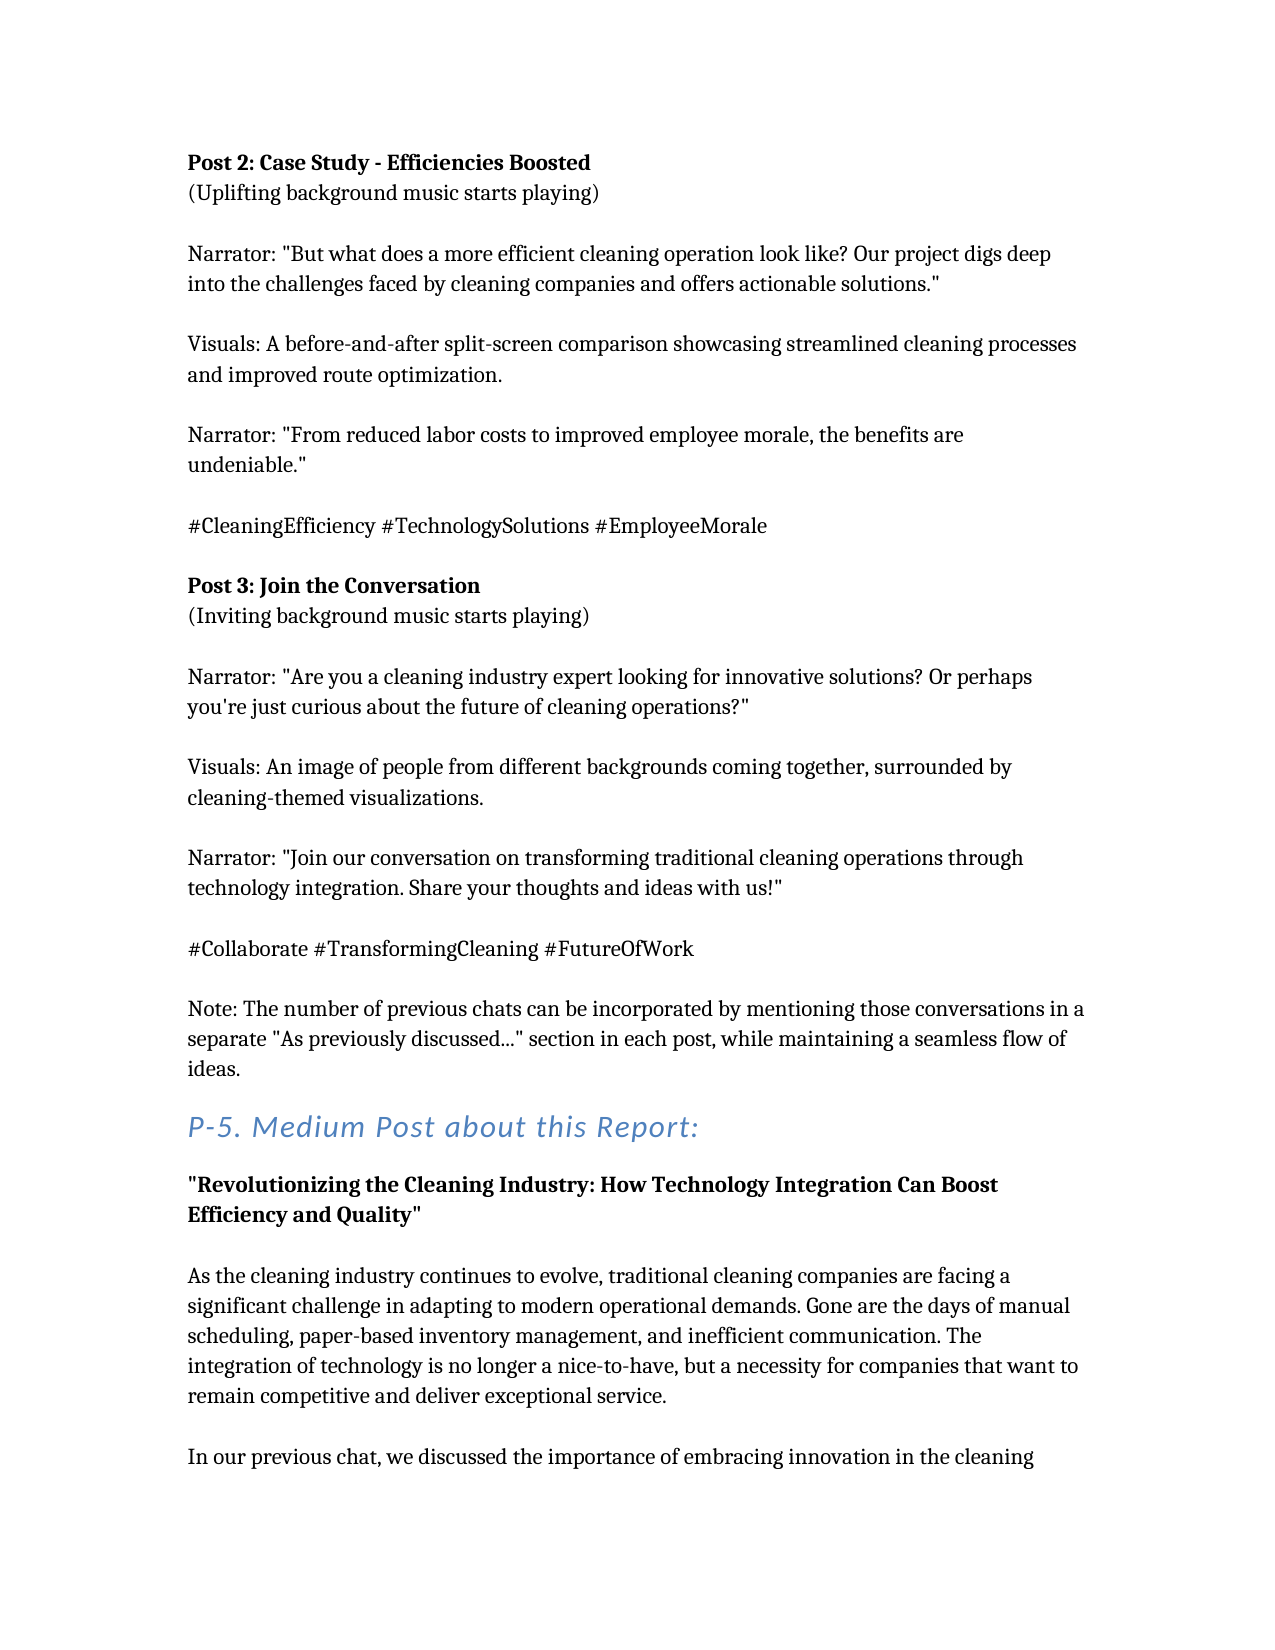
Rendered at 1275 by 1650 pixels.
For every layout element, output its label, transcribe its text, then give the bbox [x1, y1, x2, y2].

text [187, 150, 1087, 1083]
subtitle P-5. Medium Post about this Report: [187, 1107, 1087, 1145]
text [187, 1172, 1087, 1470]
